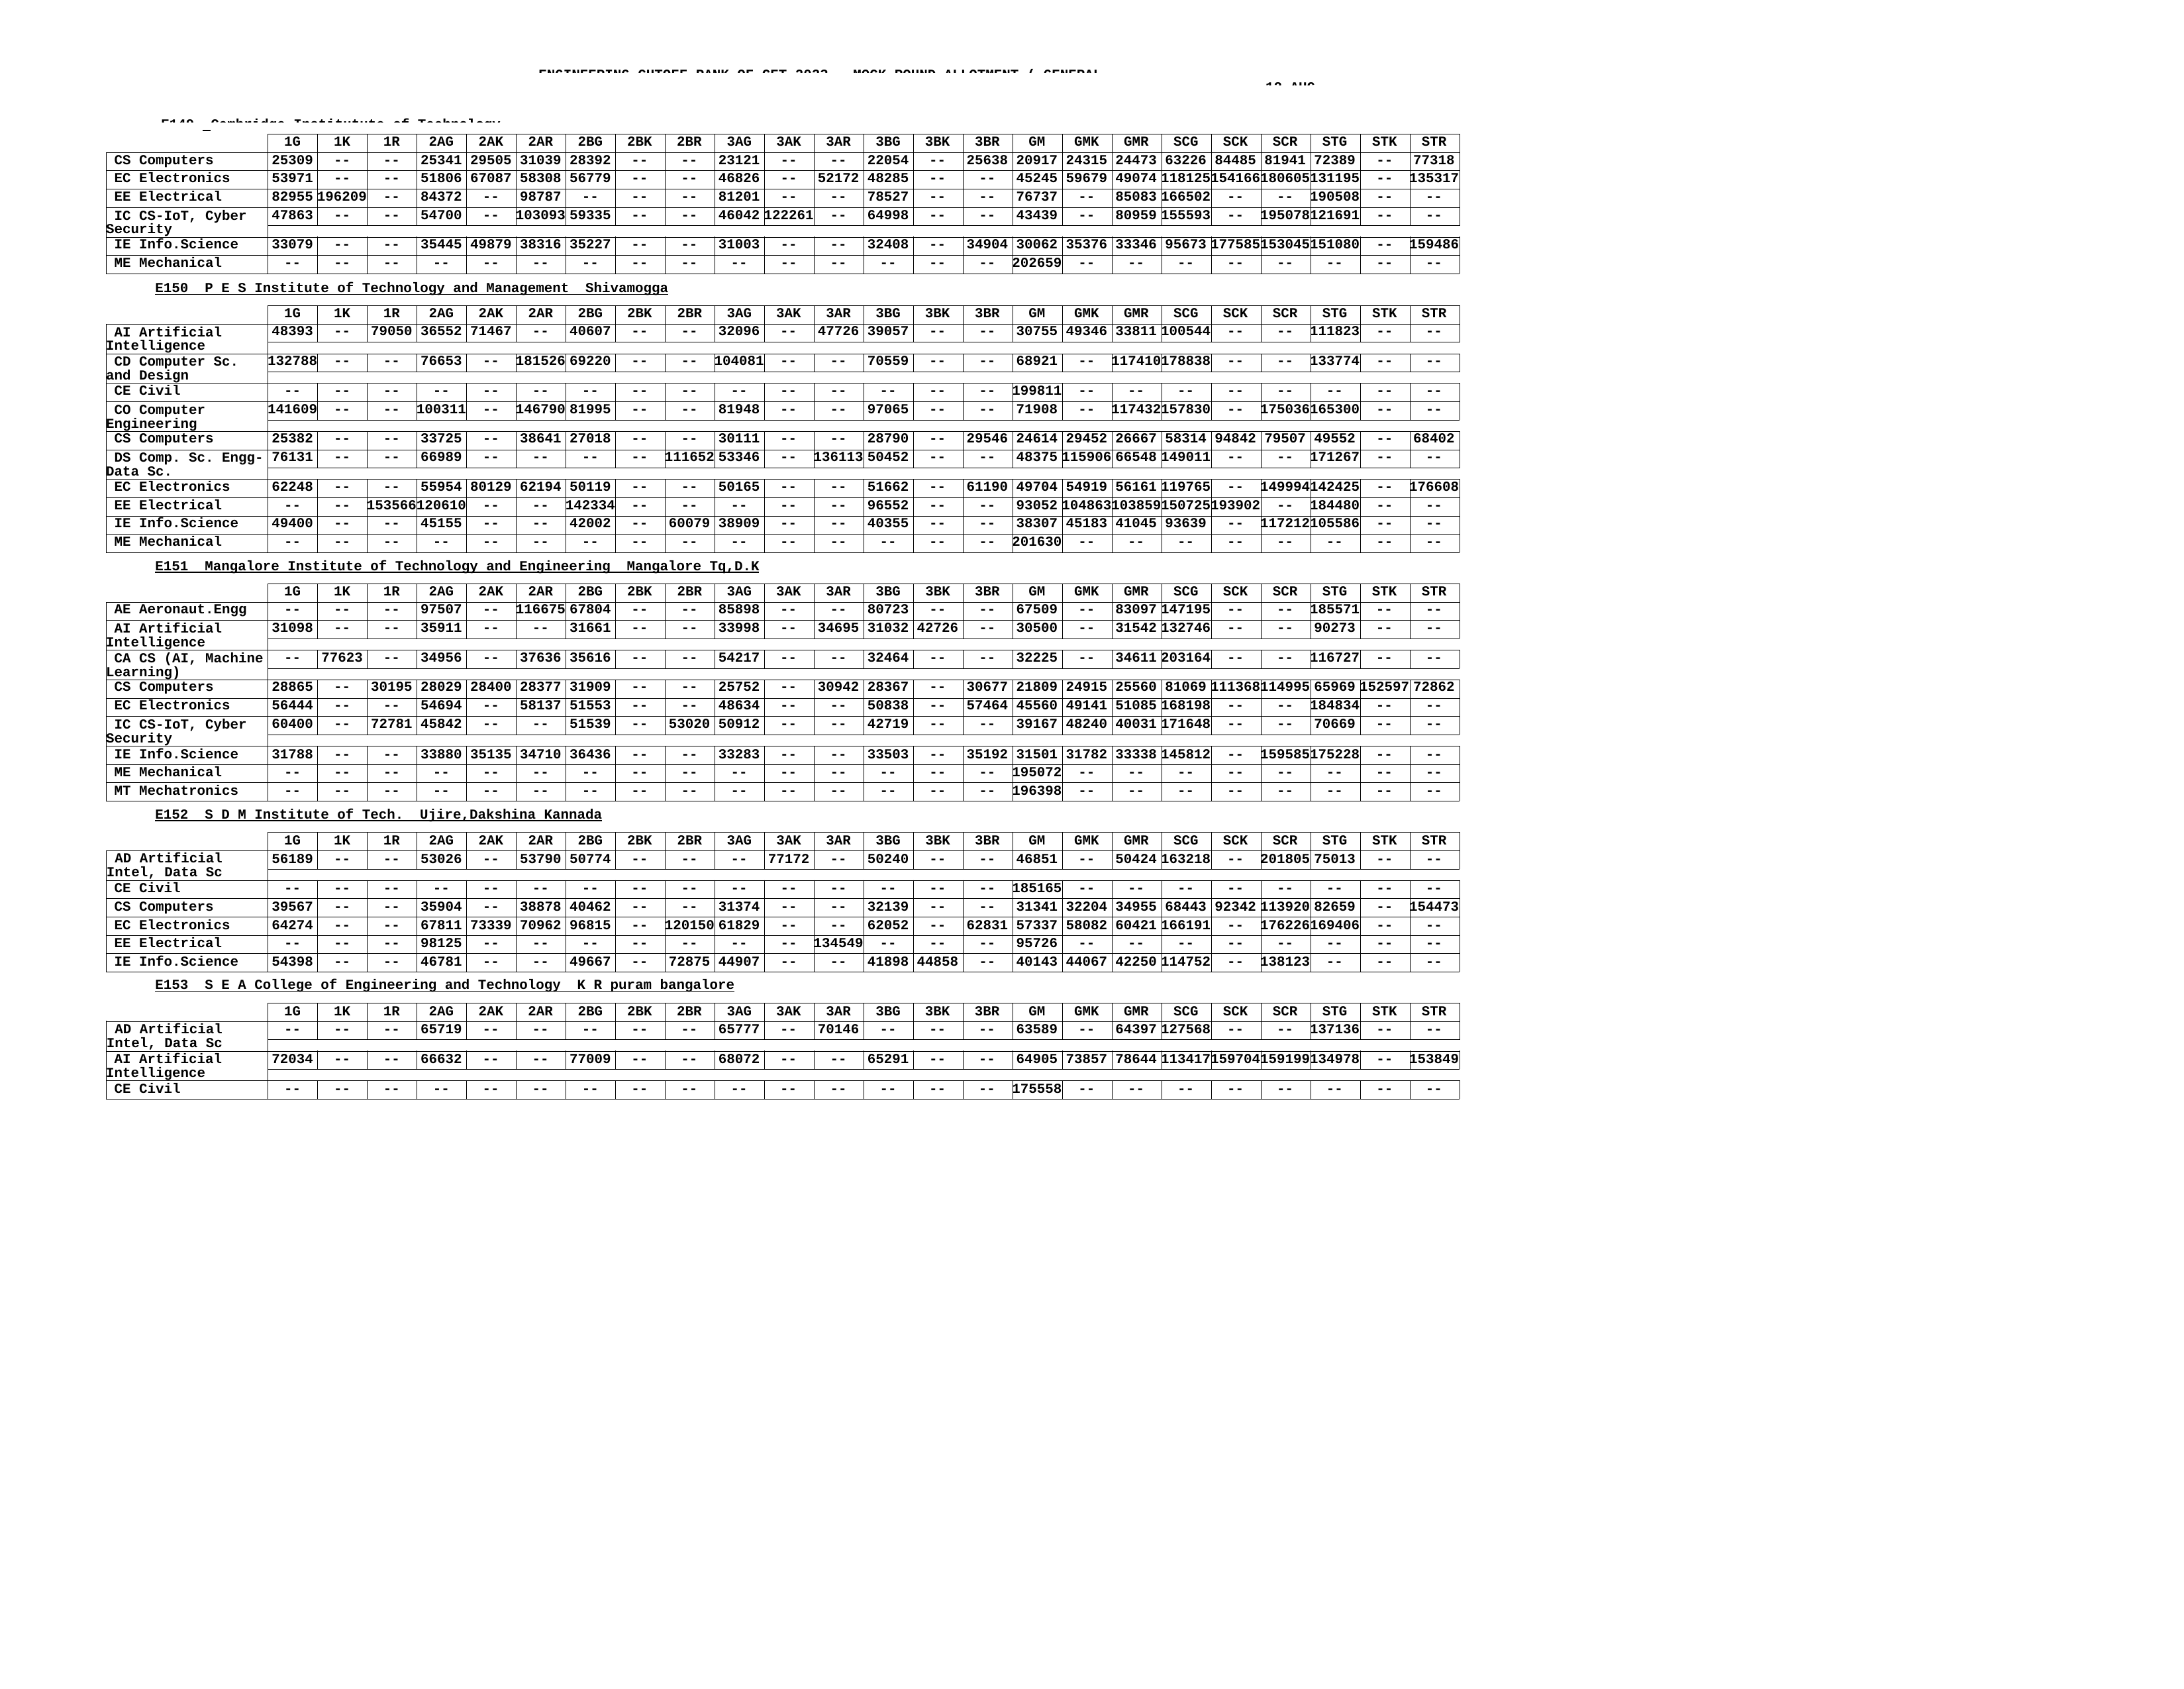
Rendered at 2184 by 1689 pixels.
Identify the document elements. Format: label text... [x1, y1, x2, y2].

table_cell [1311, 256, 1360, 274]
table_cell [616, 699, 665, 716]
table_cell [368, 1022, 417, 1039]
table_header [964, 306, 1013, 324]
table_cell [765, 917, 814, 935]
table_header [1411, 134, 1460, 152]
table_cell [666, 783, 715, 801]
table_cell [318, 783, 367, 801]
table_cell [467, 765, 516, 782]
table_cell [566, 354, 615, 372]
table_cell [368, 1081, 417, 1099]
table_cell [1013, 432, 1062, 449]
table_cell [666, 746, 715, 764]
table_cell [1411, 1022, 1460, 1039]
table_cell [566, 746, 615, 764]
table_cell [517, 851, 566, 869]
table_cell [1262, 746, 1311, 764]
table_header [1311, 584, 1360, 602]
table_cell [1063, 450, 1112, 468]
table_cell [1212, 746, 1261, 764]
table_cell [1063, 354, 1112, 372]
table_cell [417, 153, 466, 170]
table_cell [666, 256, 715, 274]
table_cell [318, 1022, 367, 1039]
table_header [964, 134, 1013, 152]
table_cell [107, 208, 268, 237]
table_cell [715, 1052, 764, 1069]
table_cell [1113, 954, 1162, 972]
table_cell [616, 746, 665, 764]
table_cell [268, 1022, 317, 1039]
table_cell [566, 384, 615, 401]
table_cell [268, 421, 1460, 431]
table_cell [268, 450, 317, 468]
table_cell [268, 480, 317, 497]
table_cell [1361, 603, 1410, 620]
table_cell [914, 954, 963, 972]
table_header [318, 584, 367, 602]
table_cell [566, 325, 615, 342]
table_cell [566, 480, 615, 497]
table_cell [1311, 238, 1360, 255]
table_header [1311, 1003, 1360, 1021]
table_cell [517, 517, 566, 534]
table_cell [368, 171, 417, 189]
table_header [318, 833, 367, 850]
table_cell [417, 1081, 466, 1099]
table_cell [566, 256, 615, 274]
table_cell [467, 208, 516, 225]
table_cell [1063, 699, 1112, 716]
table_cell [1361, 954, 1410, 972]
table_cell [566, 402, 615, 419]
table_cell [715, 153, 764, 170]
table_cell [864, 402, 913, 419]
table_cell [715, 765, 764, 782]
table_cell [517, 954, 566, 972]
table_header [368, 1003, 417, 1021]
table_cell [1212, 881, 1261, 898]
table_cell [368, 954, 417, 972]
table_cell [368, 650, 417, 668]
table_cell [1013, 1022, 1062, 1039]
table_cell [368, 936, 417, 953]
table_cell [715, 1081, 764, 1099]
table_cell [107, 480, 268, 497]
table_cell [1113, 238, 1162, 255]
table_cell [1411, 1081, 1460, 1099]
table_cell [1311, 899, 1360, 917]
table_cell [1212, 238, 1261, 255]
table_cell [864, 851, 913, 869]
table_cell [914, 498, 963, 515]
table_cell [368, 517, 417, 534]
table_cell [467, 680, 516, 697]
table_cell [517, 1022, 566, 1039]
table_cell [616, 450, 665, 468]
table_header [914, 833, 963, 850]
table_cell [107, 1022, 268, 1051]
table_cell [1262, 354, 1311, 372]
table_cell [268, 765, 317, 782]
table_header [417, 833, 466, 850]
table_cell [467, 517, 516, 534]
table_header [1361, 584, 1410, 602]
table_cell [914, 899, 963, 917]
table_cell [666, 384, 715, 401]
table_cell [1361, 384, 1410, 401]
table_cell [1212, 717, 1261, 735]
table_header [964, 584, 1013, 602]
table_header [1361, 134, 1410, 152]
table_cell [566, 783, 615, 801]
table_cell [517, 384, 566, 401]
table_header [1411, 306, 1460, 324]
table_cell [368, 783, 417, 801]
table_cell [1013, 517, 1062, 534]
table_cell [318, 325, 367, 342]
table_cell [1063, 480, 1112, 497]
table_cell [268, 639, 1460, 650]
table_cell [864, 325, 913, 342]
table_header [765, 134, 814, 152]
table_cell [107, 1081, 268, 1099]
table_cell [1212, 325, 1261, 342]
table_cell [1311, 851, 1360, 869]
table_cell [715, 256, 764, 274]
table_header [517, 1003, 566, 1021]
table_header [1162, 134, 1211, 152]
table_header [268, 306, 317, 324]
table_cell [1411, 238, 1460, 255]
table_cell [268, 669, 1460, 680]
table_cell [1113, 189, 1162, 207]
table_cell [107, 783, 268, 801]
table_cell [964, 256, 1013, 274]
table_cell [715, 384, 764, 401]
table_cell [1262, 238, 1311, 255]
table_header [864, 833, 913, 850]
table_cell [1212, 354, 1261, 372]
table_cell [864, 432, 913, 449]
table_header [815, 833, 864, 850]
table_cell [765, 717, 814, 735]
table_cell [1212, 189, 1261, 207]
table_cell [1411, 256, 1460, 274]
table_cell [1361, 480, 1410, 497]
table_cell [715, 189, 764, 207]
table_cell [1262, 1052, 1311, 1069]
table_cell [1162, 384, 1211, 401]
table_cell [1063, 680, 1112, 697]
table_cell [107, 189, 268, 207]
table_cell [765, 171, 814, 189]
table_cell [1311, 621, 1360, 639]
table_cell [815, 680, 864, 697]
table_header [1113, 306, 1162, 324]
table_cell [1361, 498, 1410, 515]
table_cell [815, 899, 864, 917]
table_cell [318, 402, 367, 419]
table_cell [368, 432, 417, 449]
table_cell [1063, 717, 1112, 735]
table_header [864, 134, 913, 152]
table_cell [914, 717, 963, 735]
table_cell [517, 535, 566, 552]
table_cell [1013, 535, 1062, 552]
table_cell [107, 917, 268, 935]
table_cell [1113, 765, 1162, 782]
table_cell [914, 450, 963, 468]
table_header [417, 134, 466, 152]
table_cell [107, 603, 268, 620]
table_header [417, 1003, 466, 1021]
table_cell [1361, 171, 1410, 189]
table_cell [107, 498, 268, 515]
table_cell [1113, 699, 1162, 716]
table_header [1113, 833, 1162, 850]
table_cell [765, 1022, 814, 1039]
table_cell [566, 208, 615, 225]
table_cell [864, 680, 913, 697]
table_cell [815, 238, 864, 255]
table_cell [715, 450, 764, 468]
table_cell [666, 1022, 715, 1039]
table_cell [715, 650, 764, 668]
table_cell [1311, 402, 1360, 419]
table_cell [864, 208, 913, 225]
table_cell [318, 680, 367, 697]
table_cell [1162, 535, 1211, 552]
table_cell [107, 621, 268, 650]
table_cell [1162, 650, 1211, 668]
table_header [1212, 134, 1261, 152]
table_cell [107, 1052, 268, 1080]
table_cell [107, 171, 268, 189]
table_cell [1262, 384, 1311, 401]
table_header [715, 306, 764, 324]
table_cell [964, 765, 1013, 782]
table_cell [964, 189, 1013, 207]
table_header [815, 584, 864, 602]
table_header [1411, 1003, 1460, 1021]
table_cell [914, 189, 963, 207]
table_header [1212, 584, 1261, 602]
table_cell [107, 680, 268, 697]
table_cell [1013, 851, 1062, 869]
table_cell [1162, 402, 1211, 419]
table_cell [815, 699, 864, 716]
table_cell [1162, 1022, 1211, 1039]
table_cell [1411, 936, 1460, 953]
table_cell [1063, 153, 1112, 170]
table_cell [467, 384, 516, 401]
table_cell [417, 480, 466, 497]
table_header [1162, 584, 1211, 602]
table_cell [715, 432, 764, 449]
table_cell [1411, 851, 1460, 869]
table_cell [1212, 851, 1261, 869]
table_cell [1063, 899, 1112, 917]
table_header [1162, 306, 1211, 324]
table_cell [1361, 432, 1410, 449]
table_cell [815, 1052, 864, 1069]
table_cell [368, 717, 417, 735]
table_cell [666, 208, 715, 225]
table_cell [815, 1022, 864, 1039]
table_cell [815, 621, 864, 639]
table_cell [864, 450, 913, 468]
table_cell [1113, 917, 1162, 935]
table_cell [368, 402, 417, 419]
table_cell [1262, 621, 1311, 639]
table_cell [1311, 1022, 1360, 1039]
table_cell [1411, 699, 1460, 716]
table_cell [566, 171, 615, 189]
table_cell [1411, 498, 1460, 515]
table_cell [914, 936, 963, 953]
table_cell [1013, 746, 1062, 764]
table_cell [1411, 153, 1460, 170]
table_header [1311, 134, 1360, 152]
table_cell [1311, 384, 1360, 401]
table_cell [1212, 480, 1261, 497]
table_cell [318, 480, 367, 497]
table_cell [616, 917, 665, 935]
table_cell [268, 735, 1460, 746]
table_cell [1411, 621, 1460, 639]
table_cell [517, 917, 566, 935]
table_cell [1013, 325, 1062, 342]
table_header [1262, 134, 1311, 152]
text E151 Mangalore Institute of Technology and Engineering Mangalore Tq,D.K [155, 559, 1863, 575]
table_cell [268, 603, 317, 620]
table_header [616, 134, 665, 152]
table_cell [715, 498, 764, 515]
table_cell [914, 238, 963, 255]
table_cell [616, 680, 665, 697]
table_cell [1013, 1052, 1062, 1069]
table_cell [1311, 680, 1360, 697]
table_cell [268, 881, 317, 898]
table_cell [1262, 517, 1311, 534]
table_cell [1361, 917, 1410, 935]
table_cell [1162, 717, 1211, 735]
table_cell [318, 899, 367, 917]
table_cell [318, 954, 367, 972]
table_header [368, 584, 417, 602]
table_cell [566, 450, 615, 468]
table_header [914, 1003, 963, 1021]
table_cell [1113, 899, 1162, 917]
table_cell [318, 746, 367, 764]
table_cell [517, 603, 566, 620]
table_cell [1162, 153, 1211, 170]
text E152 S D M Institute of Tech. Ujire,Dakshina Kannada [155, 807, 1863, 823]
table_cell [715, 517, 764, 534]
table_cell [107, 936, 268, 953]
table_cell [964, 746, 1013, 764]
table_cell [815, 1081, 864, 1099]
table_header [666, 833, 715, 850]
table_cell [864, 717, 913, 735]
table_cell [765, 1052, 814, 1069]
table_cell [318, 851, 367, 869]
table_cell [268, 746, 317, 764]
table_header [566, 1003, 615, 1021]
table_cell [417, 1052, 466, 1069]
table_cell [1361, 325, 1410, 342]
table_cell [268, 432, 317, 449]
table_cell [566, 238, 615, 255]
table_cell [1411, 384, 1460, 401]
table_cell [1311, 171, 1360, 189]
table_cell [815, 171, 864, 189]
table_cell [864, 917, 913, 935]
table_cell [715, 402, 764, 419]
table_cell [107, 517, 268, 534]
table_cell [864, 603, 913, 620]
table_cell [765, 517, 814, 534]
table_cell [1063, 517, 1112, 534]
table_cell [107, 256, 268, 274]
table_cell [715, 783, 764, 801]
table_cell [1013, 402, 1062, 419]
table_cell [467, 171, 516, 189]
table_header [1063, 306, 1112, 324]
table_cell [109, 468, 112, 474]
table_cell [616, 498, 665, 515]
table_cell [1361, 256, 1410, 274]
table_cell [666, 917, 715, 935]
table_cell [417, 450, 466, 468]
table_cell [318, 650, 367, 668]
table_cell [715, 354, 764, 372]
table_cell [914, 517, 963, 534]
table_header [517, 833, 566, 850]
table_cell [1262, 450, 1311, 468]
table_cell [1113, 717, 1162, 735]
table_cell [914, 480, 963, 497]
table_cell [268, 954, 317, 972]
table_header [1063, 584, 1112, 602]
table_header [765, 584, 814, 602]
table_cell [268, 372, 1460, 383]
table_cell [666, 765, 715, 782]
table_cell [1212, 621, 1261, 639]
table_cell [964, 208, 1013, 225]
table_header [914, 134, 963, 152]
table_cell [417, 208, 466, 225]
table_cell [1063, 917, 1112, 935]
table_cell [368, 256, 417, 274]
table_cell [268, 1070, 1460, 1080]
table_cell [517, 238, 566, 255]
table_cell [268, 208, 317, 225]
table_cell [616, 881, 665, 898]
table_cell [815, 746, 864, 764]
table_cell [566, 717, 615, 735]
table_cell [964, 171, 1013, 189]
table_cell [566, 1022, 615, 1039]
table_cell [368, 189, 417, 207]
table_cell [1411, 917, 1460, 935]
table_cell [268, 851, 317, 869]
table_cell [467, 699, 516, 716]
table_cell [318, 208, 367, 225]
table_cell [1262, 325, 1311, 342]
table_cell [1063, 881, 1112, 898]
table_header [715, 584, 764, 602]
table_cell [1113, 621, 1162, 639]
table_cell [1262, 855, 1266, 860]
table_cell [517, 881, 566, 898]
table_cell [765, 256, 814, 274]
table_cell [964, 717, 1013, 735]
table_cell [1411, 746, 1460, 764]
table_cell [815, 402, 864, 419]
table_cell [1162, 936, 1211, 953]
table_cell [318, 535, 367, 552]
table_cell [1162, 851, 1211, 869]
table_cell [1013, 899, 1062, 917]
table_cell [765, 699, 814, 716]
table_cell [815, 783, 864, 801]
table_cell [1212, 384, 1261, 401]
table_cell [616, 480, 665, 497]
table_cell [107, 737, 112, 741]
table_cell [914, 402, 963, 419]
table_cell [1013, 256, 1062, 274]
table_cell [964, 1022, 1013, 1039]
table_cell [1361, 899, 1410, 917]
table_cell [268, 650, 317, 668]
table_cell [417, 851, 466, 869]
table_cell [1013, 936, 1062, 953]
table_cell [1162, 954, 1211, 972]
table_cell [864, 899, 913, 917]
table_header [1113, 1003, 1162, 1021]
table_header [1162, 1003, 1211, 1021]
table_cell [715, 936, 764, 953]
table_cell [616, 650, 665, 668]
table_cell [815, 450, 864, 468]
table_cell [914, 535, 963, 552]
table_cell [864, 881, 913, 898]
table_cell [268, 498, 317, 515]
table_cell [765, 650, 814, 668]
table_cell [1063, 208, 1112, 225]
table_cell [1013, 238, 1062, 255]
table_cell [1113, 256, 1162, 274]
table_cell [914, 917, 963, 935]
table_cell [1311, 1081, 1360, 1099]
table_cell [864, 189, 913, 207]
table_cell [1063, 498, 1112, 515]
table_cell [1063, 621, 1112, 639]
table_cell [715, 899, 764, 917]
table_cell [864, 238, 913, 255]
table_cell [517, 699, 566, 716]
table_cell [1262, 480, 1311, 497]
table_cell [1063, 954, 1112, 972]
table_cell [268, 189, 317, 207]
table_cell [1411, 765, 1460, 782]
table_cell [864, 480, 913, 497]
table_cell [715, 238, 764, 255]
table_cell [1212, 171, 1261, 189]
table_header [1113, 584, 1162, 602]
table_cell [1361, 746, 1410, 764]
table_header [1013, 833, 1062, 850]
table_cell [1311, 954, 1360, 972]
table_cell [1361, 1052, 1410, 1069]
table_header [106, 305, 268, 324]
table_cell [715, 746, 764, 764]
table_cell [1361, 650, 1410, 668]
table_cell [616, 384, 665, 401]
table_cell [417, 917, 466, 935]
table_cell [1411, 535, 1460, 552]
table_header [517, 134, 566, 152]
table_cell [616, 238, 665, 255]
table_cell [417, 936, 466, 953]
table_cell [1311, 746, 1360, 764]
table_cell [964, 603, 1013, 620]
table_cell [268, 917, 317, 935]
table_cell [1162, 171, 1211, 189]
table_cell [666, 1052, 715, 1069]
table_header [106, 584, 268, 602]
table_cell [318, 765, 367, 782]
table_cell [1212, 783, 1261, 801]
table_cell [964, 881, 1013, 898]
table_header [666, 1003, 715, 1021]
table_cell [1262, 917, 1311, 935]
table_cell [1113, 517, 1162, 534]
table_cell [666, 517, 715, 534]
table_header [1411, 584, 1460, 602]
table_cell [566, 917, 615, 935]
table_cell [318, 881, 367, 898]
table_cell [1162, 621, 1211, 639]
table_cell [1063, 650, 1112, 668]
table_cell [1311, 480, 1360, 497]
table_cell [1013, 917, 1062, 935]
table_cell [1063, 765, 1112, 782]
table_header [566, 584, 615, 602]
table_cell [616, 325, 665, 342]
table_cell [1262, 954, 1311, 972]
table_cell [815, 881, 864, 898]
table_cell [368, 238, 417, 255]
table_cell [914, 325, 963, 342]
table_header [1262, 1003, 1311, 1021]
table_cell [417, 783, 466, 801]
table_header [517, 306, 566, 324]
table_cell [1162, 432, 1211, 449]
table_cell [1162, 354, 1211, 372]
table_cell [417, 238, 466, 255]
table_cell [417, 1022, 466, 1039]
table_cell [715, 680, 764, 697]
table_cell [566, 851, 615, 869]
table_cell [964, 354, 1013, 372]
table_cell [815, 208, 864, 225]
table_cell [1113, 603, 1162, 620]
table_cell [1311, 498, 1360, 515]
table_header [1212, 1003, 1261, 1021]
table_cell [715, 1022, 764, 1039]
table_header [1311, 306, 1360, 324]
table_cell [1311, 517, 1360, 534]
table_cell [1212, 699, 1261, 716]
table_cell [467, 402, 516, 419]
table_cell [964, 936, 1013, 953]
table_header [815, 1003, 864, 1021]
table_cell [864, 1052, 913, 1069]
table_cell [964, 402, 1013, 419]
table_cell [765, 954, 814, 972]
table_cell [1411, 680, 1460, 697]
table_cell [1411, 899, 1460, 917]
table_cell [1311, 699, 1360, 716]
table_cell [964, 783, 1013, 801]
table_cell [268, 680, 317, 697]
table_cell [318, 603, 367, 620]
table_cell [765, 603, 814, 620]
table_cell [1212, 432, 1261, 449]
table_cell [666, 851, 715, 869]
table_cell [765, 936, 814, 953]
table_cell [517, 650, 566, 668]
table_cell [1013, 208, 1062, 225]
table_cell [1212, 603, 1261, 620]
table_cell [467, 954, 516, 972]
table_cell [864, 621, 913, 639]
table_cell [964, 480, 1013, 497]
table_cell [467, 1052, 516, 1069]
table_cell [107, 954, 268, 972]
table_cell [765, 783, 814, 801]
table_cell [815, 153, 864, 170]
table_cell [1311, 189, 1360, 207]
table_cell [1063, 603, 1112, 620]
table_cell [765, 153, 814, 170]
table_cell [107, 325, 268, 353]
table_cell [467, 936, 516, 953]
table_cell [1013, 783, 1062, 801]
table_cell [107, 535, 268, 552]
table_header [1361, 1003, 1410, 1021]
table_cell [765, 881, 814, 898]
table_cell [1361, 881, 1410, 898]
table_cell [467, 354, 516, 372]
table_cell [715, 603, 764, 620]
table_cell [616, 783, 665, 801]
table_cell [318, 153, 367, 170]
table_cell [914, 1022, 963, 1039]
text E153 S E A College of Engineering and Technology K R puram bangalore [155, 978, 1863, 994]
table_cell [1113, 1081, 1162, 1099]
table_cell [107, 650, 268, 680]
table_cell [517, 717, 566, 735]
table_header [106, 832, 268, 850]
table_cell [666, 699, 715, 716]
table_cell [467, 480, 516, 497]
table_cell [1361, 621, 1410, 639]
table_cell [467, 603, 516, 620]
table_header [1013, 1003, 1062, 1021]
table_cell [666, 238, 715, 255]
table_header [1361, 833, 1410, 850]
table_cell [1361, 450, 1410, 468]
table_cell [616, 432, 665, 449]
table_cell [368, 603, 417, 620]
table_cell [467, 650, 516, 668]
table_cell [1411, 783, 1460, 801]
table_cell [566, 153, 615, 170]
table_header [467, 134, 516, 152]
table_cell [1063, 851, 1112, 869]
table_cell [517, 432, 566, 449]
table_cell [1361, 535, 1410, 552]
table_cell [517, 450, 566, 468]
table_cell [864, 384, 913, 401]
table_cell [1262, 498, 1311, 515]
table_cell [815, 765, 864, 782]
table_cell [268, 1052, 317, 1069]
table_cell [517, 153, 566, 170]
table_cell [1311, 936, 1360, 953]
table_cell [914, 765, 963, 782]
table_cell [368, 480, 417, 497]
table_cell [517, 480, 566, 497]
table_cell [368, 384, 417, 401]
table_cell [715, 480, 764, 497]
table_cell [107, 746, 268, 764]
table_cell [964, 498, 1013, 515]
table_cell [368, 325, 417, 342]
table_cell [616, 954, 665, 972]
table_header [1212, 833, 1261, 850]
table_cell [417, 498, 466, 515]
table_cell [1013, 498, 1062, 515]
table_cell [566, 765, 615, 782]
text E150 P E S Institute of Technology and Management Shivamogga [155, 281, 1863, 297]
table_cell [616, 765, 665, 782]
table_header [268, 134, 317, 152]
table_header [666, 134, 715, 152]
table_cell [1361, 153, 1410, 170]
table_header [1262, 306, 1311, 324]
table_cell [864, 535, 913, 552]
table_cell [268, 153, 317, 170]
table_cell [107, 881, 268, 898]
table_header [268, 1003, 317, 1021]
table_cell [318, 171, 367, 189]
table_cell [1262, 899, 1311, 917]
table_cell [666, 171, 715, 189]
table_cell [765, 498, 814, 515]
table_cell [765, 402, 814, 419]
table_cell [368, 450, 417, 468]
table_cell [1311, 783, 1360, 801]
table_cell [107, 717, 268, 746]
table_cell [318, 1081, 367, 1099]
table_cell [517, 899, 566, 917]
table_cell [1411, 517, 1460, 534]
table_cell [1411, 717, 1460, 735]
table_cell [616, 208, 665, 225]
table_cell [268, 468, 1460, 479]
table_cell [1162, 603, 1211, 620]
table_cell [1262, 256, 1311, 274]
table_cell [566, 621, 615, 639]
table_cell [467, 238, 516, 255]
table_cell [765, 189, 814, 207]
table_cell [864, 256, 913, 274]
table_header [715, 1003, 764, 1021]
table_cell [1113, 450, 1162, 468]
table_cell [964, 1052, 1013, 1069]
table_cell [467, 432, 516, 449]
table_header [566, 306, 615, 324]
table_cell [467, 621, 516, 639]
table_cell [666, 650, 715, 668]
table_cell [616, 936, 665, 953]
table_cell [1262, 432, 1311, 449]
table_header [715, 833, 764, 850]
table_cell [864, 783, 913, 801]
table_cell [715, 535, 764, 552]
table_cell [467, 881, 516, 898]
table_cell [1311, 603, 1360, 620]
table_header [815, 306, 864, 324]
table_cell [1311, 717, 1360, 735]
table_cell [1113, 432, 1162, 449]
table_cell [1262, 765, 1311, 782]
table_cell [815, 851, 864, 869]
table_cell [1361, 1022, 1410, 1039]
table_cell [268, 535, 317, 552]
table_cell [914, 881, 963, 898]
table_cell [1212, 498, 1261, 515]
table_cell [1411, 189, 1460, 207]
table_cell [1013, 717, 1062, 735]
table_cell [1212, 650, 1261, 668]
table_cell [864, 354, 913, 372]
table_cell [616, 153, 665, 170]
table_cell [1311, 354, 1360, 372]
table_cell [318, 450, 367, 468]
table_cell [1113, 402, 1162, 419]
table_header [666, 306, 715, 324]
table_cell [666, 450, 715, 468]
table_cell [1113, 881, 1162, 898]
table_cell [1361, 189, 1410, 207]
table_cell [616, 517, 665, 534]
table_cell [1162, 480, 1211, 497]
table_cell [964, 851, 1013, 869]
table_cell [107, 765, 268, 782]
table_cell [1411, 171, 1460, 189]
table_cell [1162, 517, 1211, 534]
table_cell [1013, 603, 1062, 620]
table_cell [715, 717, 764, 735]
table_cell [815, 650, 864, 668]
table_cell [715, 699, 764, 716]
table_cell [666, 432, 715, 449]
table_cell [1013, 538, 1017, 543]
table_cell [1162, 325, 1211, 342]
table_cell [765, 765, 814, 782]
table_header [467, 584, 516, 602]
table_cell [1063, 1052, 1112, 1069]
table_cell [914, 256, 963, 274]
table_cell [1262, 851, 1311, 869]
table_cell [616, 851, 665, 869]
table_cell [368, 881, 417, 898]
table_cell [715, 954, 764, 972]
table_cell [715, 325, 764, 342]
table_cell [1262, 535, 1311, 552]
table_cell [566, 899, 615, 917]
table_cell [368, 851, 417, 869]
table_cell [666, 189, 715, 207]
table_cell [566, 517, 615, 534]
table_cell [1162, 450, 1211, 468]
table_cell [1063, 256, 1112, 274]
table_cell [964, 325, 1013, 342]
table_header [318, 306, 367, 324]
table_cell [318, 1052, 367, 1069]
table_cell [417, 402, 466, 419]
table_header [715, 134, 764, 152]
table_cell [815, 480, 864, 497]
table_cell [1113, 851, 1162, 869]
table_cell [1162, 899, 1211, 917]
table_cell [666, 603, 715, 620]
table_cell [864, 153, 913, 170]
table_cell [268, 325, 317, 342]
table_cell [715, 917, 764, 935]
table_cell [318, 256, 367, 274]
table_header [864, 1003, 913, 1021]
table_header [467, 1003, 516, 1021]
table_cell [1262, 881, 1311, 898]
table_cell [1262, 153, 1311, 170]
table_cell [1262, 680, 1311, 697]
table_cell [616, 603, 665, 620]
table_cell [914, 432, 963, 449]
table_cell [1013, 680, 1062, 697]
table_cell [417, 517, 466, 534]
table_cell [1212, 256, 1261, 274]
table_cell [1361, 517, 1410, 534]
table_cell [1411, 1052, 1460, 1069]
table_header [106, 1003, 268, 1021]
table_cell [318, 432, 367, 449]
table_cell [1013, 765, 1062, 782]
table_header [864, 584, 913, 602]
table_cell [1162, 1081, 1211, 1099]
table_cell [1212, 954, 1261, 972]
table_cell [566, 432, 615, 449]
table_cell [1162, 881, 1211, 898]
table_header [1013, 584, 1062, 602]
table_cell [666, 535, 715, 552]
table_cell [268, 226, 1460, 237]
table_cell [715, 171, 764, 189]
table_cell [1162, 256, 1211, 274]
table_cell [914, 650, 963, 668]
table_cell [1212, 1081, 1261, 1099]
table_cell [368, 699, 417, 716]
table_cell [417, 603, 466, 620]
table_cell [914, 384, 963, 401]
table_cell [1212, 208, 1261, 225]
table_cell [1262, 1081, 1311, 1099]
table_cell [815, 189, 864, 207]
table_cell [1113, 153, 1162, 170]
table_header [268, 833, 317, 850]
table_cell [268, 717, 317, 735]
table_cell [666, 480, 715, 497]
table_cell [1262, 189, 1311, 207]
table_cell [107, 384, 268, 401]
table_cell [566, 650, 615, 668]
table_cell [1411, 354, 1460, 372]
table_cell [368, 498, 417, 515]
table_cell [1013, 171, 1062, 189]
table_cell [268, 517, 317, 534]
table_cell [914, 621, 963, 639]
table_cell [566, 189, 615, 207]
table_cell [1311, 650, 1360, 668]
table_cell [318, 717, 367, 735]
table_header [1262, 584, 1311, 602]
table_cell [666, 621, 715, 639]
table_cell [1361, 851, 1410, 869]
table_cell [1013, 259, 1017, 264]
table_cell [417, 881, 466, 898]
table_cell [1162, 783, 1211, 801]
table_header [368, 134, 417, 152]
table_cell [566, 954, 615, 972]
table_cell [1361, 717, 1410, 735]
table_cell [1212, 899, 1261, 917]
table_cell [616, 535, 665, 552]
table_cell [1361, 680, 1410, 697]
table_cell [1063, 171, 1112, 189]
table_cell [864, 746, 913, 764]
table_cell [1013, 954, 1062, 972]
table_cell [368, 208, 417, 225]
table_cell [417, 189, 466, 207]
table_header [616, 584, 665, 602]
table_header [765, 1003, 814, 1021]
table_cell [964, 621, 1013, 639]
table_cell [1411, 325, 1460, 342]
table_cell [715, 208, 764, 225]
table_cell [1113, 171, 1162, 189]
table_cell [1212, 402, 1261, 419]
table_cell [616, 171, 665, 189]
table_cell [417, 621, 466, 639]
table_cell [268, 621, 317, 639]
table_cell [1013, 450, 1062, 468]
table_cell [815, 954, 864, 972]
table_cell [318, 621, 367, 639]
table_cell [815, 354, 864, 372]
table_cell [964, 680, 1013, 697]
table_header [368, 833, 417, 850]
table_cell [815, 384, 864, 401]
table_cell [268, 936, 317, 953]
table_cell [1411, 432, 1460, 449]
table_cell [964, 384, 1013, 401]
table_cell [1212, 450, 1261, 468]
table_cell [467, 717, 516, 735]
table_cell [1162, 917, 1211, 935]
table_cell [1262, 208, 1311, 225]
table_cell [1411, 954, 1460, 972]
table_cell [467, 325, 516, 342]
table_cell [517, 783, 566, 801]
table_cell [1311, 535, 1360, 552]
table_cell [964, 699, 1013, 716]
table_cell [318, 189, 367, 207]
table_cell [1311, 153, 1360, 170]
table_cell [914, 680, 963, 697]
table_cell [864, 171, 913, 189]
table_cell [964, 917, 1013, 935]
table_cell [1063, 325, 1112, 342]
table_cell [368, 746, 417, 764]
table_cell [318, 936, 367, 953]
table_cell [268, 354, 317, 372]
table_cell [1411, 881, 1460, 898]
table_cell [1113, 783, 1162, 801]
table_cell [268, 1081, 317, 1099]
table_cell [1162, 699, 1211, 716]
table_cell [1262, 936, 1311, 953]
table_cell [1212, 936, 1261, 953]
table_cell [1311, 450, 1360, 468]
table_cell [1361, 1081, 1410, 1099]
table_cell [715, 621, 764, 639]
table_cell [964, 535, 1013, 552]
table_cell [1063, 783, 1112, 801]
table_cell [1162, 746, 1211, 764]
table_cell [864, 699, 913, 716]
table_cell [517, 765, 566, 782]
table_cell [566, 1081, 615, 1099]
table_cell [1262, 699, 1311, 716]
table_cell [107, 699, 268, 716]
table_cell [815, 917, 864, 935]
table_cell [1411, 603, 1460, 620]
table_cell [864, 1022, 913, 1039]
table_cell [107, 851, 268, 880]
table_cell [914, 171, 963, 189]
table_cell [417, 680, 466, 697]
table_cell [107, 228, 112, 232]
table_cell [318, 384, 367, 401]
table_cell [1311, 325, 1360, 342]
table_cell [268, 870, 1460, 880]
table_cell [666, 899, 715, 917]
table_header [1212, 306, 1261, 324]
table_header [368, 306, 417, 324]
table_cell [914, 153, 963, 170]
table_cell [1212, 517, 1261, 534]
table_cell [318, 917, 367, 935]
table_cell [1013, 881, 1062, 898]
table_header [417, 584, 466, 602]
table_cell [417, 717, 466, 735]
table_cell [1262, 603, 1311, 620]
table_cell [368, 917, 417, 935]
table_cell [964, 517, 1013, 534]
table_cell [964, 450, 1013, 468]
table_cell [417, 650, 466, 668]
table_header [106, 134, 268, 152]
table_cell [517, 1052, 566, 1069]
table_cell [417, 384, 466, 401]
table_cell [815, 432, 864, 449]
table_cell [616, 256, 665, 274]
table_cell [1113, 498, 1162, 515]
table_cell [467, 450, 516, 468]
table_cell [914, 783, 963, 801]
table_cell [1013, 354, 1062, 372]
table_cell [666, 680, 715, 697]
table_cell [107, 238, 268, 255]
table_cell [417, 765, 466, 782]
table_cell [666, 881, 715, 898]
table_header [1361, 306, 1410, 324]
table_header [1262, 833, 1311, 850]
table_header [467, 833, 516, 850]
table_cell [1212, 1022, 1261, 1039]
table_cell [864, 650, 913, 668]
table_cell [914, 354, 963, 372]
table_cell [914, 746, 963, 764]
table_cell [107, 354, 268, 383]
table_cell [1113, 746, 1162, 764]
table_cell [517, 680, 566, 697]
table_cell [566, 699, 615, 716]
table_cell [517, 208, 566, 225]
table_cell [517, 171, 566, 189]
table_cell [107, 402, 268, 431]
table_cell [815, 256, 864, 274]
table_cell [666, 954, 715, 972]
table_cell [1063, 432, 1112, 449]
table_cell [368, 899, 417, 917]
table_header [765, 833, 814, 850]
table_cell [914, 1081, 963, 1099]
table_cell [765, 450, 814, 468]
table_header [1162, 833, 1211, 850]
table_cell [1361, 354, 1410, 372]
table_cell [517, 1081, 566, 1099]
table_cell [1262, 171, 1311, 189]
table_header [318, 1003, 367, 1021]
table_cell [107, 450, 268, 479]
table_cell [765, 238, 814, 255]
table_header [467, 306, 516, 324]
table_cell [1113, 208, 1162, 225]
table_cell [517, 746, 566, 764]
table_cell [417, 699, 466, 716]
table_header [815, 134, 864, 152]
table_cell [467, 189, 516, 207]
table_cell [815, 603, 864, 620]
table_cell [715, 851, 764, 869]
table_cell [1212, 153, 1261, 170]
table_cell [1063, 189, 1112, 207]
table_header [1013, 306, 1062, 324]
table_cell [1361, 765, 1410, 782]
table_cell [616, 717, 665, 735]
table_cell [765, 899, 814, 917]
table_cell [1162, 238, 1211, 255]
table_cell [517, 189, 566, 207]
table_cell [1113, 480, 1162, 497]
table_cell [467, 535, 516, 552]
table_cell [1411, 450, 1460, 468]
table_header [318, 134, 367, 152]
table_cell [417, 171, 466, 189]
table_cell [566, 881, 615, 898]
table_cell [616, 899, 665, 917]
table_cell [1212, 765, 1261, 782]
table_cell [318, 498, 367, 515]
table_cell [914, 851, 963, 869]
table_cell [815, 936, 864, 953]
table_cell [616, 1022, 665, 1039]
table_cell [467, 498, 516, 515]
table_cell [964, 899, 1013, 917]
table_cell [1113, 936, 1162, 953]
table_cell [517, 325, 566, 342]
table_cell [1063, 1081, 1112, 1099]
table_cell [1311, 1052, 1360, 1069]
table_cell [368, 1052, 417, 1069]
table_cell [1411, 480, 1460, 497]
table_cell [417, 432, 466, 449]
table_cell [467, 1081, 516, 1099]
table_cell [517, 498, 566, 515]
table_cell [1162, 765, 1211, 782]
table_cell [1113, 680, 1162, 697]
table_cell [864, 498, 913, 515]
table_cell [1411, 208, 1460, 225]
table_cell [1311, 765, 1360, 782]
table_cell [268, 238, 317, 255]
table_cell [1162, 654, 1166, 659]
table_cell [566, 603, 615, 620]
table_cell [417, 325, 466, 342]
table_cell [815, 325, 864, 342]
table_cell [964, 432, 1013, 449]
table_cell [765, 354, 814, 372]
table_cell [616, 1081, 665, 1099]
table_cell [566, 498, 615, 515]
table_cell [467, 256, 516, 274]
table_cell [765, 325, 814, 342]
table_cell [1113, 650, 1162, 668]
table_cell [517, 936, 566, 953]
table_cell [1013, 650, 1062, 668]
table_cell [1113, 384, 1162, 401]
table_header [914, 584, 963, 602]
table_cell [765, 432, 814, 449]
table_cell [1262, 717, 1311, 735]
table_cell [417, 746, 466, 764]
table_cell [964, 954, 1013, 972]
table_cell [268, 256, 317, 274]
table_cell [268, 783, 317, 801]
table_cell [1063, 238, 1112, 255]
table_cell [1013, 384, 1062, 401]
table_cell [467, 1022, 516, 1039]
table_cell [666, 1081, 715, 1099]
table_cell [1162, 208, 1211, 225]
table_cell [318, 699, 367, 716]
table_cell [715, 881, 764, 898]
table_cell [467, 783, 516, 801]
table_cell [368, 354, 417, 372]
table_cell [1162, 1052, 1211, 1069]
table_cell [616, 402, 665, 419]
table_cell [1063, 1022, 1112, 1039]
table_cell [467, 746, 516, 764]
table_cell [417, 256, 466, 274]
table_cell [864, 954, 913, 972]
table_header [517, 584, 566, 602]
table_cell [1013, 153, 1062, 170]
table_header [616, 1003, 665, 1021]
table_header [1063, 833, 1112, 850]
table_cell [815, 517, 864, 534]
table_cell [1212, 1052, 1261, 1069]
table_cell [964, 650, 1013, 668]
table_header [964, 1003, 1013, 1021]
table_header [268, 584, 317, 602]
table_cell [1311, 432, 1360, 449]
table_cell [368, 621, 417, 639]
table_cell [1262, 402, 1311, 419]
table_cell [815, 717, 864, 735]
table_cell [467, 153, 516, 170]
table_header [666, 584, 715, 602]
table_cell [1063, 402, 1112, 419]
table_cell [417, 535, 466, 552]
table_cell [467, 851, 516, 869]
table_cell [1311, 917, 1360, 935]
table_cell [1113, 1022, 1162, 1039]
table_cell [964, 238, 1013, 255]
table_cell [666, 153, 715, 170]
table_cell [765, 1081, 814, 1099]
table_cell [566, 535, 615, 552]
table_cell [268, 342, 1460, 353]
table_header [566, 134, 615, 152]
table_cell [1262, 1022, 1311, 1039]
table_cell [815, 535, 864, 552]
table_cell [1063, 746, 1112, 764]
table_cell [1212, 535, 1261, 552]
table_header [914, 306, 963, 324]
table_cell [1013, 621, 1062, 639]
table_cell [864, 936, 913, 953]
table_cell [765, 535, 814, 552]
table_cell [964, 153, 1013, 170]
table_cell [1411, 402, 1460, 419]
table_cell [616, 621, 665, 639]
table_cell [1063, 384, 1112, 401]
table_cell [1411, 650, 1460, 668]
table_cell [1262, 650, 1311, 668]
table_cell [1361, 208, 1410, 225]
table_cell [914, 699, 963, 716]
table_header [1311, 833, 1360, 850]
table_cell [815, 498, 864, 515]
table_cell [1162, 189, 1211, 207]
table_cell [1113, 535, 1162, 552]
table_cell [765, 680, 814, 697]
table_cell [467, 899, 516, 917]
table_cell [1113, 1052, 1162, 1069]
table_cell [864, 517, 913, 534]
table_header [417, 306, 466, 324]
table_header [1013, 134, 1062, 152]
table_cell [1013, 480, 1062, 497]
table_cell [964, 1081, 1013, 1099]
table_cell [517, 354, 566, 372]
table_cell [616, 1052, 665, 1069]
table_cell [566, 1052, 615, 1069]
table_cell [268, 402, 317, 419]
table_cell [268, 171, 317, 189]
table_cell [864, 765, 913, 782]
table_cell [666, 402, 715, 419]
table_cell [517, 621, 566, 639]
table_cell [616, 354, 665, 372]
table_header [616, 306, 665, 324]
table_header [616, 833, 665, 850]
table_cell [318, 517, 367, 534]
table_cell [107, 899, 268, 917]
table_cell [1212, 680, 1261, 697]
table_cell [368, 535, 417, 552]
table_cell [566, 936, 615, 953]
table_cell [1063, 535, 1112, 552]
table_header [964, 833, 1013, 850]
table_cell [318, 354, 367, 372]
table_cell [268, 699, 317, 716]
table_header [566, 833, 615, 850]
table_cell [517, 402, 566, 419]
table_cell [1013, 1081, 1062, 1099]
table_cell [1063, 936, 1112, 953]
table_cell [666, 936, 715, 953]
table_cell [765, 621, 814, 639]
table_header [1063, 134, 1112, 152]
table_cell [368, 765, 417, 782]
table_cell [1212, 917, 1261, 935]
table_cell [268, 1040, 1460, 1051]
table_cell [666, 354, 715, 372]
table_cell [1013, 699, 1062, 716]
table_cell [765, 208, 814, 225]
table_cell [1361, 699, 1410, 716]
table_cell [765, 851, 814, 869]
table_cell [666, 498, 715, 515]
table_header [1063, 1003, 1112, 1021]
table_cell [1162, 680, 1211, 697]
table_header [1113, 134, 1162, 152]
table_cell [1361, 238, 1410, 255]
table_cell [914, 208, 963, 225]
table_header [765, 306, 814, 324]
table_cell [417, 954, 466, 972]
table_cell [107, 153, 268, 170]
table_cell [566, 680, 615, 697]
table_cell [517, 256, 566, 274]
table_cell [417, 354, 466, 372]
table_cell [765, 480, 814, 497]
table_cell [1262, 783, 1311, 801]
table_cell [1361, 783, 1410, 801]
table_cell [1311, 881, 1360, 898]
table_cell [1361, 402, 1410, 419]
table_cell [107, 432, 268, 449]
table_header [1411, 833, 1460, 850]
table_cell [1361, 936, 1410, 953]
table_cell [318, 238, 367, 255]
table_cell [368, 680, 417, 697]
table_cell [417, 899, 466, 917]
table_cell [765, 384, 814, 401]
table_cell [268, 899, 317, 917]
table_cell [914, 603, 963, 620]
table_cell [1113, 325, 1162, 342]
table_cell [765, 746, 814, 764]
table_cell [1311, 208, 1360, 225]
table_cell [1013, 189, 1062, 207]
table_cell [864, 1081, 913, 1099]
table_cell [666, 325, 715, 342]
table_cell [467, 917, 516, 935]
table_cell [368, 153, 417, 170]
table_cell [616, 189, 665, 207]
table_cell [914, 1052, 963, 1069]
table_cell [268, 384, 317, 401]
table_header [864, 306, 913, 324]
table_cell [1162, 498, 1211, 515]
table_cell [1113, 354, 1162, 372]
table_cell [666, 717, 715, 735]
